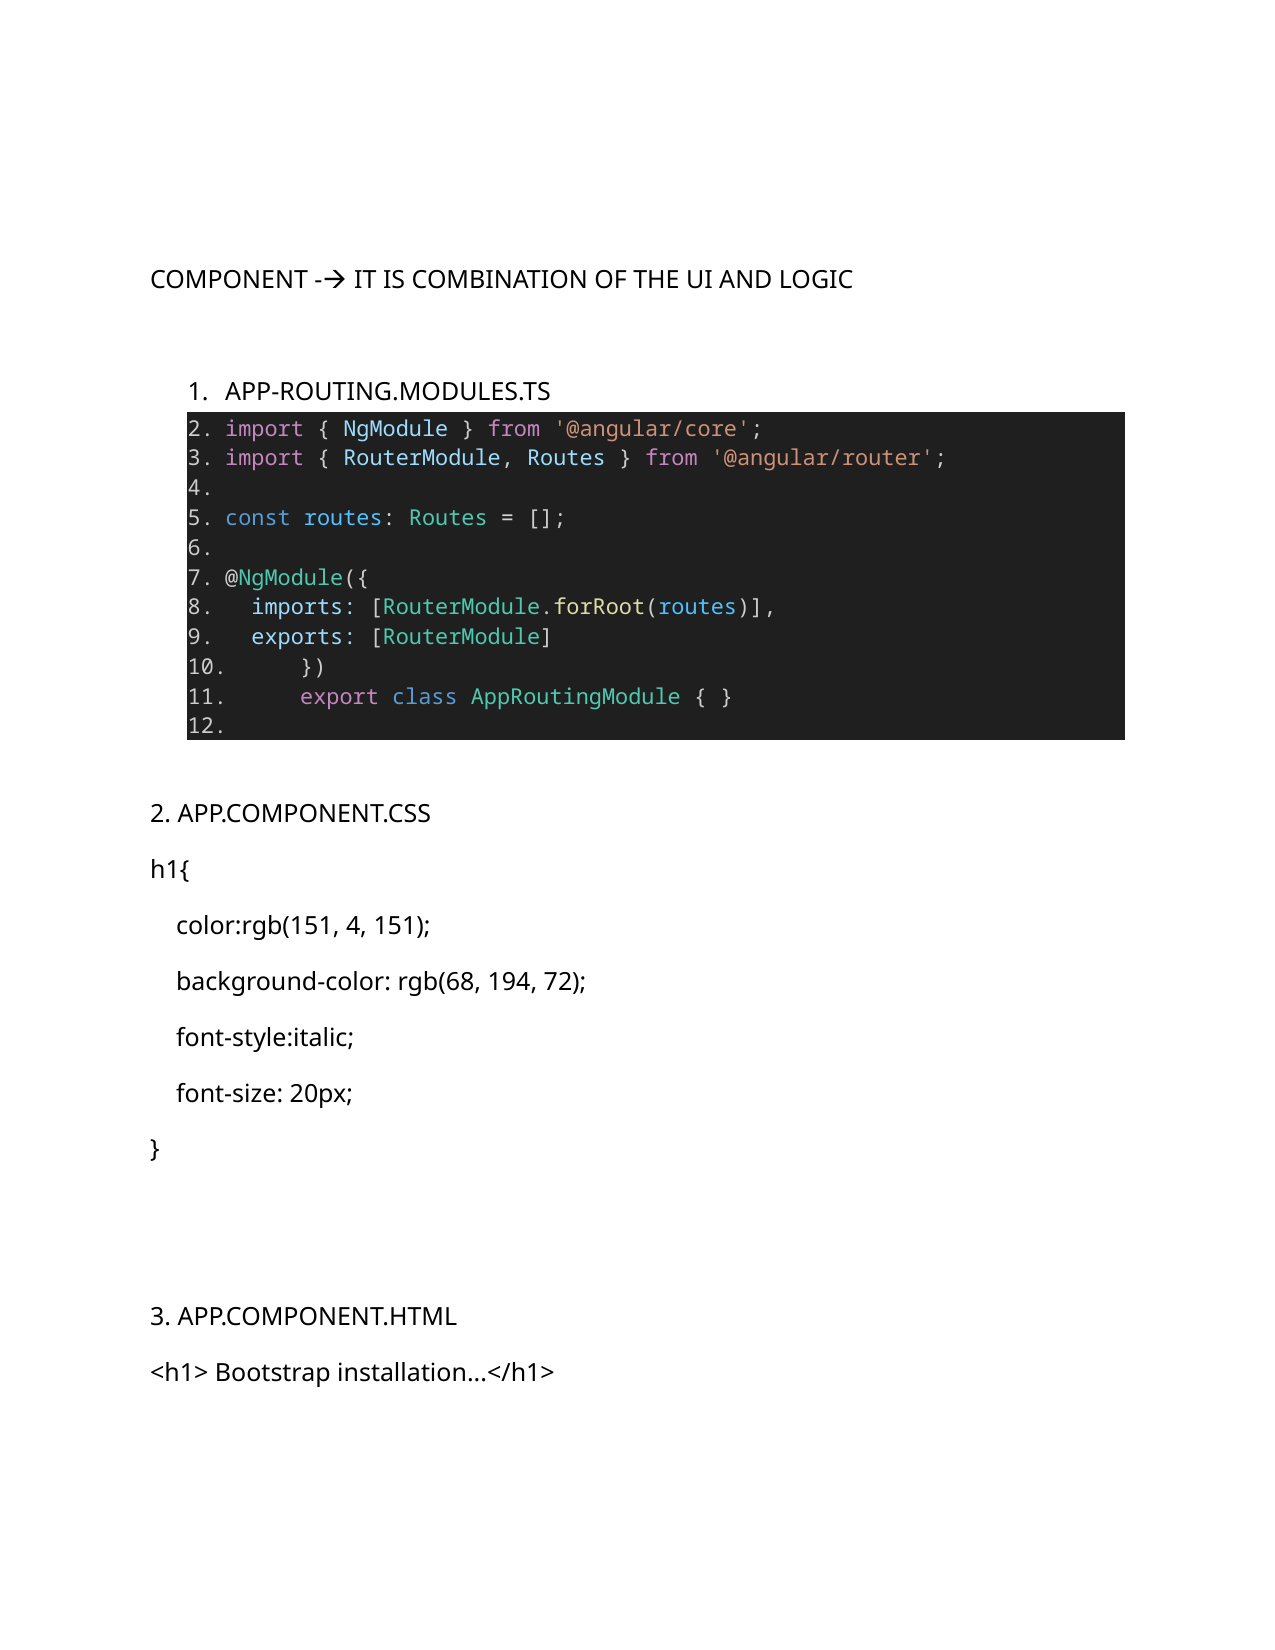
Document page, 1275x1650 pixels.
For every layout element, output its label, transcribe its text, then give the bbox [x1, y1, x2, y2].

text h1{ [150, 852, 1125, 886]
list imports: [RouterModule.forRoot(routes)], [187, 591, 1125, 621]
list import { RouterModule, Routes } from '@angular/router'; [187, 442, 1125, 472]
list APP-ROUTING.MODULES.TS [187, 373, 1125, 407]
text <h1> Bootstrap installation...</h1> [150, 1354, 1125, 1388]
list @NgModule({ [187, 561, 1125, 591]
list exports: [RouterModule] [187, 621, 1125, 651]
text font-style:italic; [150, 1019, 1125, 1053]
text color:rgb(151, 4, 151); [150, 908, 1125, 942]
text COMPONENT - IT IS COMBINATION OF THE UI AND LOGIC [150, 262, 1125, 296]
text 2. APP.COMPONENT.CSS [150, 796, 1125, 830]
list }) [187, 651, 1125, 681]
text 3. APP.COMPONENT.HTML [150, 1298, 1125, 1333]
list import { NgModule } from '@angular/core'; [187, 412, 1125, 442]
list const routes: Routes = []; [187, 502, 1125, 532]
text font-size: 20px; [150, 1075, 1125, 1109]
text } [150, 1131, 1125, 1165]
list export class AppRoutingModule { } [187, 681, 1125, 710]
text background-color: rgb(68, 194, 72); [150, 963, 1125, 998]
